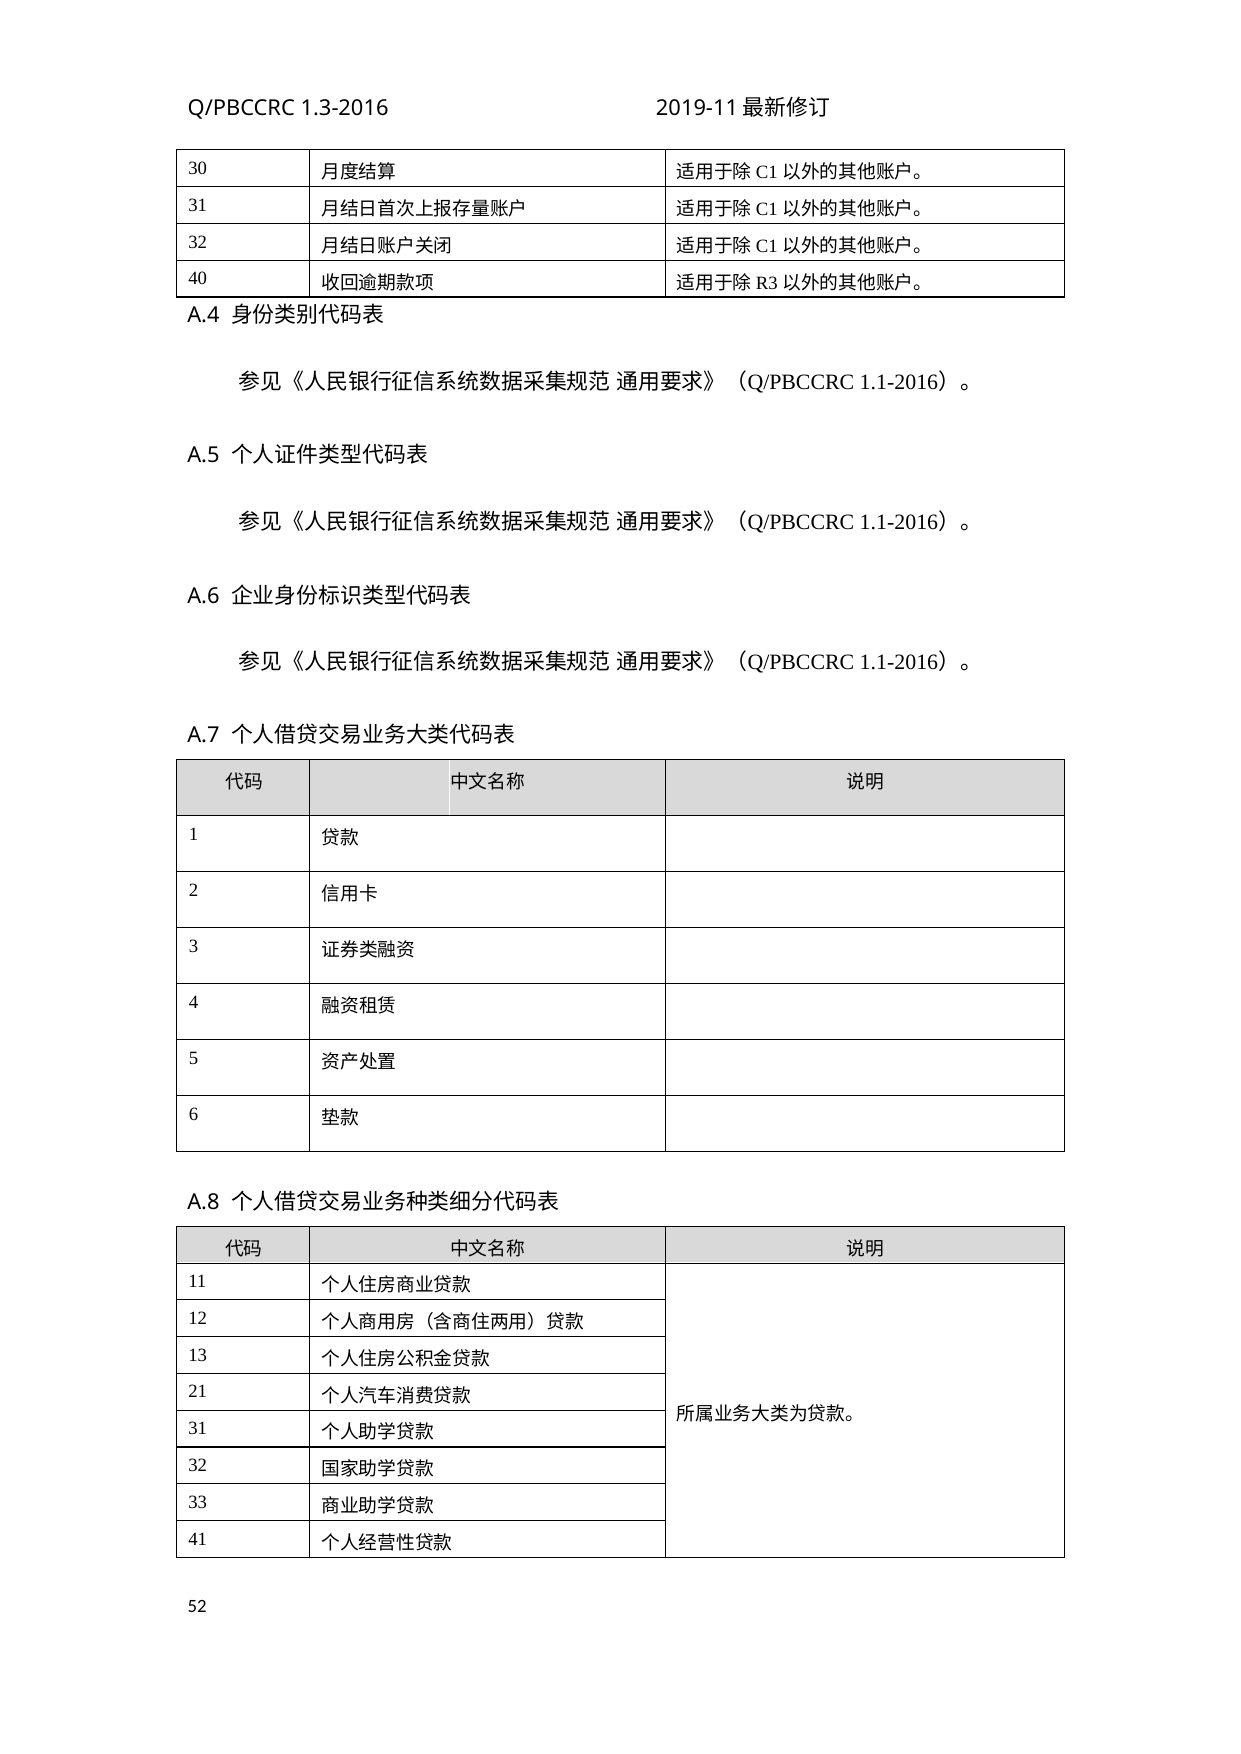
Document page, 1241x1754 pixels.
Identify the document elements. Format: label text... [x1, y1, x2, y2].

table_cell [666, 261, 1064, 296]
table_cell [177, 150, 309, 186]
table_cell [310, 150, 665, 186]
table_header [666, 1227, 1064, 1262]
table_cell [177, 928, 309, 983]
subtitle A.5 个人证件类型代码表 [187, 437, 971, 469]
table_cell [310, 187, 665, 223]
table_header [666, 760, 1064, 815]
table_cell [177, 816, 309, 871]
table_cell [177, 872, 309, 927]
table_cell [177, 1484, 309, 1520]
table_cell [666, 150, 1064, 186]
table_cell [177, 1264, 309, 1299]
text 参见《人民银行征信系统数据采集规范 通用要求》（Q/PBCCRC 1.1-2016）。 [187, 364, 982, 396]
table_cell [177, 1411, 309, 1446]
subtitle A.4 身份类别代码表 [187, 298, 971, 329]
subtitle A.8 个人借贷交易业务种类细分代码表 [187, 1184, 971, 1216]
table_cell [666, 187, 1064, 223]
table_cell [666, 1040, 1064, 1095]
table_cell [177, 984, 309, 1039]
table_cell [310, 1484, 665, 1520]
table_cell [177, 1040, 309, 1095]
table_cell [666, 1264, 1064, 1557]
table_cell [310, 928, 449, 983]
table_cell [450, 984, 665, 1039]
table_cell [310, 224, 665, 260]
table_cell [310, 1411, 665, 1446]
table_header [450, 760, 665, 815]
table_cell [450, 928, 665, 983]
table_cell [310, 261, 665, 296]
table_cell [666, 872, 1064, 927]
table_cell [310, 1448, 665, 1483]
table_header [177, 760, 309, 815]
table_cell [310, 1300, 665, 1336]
subtitle A.7 个人借贷交易业务大类代码表 [187, 717, 971, 749]
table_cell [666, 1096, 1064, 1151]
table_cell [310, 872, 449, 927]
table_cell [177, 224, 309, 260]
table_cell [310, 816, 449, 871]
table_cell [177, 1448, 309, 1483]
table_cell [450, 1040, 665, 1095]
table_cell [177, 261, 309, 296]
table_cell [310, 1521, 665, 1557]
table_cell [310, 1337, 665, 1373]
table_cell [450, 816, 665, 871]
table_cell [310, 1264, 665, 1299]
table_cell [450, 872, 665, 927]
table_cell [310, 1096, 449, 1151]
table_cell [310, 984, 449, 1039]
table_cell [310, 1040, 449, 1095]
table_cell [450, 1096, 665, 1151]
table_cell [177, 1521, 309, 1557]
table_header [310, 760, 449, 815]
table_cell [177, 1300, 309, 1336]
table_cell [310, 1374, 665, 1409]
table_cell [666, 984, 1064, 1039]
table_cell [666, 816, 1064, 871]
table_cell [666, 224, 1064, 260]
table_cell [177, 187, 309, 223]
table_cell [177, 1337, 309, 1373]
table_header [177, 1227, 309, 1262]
text 参见《人民银行征信系统数据采集规范 通用要求》（Q/PBCCRC 1.1-2016）。 [187, 504, 982, 536]
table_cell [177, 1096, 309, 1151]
text 参见《人民银行征信系统数据采集规范 通用要求》（Q/PBCCRC 1.1-2016）。 [187, 644, 982, 676]
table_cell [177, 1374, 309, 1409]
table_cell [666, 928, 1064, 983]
subtitle A.6 企业身份标识类型代码表 [187, 578, 971, 609]
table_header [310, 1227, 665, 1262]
